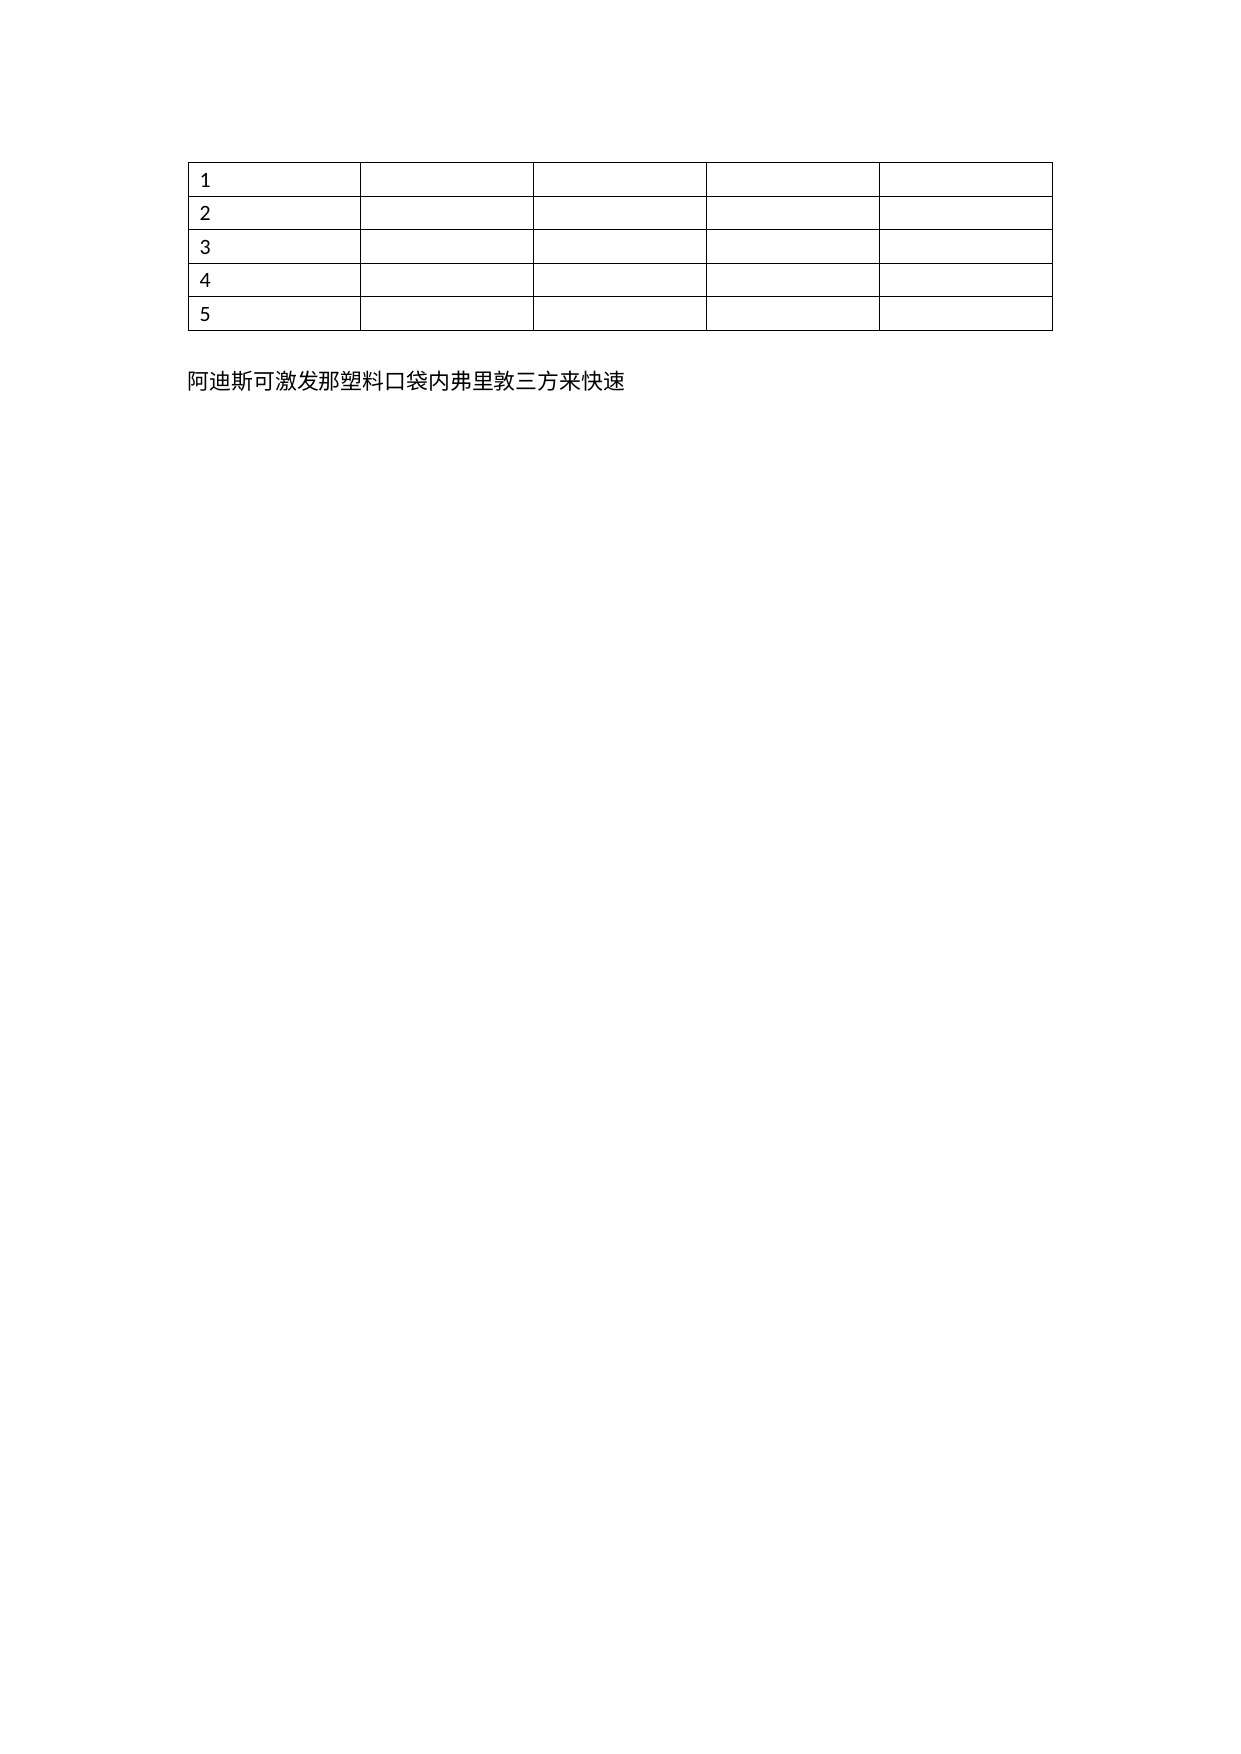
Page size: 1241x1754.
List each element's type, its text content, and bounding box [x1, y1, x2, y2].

table_cell [707, 230, 879, 263]
table_cell [707, 264, 879, 296]
table_cell [880, 297, 1052, 330]
table_cell [707, 297, 879, 330]
table_cell [361, 230, 533, 263]
table_cell [880, 230, 1052, 263]
table_header [534, 163, 706, 196]
table_cell [880, 264, 1052, 296]
table_cell 2 [189, 197, 360, 229]
table_header [707, 163, 879, 196]
table_cell [361, 197, 533, 229]
table_cell 4 [189, 264, 360, 296]
table_header [361, 163, 533, 196]
table_cell [534, 264, 706, 296]
table_cell [880, 197, 1052, 229]
table_header [880, 163, 1052, 196]
table_header 1 [189, 163, 360, 196]
text 阿迪斯可激发那塑料口袋内弗里敦三方来快速 [187, 363, 1053, 396]
table_cell 3 [189, 230, 360, 263]
table_cell [534, 297, 706, 330]
table_cell [707, 197, 879, 229]
table_cell [534, 230, 706, 263]
table_cell [361, 264, 533, 296]
table_cell 5 [189, 297, 360, 330]
table_cell [534, 197, 706, 229]
table_cell [361, 297, 533, 330]
